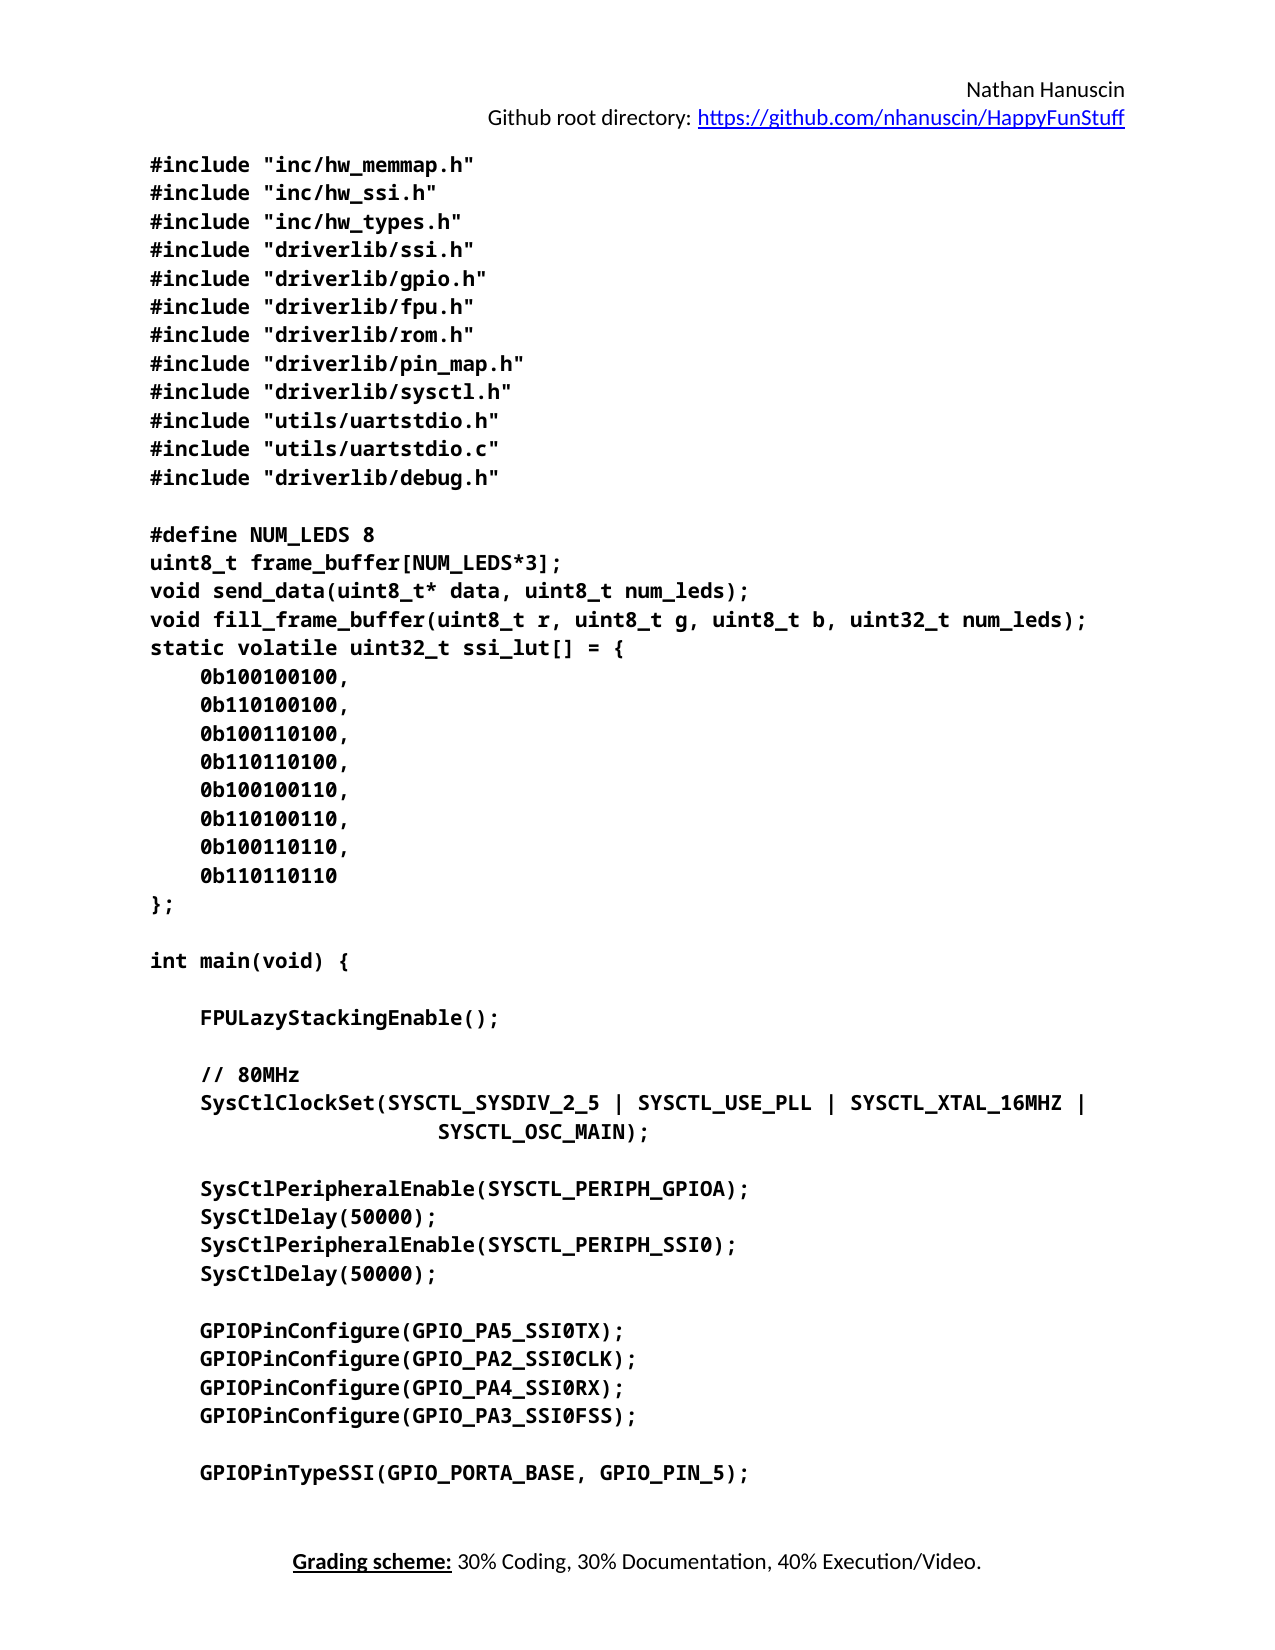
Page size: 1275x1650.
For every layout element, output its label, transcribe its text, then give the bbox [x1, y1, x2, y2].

text int main(void) { [150, 946, 1125, 975]
text SysCtlClockSet(SYSCTL_SYSDIV_2_5 | SYSCTL_USE_PLL | SYSCTL_XTAL_16MHZ | [150, 1088, 1125, 1117]
text SysCtlDelay(50000); [150, 1202, 1125, 1231]
text #include "driverlib/rom.h" [150, 321, 1125, 349]
text GPIOPinConfigure(GPIO_PA3_SSI0FSS); [150, 1401, 1125, 1430]
text GPIOPinTypeSSI(GPIO_PORTA_BASE, GPIO_PIN_5); [150, 1458, 1125, 1487]
text SysCtlDelay(50000); [150, 1259, 1125, 1287]
text 0b100110100, [150, 719, 1125, 747]
text }; [150, 889, 1125, 918]
text #include "driverlib/pin_map.h" [150, 349, 1125, 377]
text 0b100100110, [150, 776, 1125, 804]
text #include "inc/hw_memmap.h" [150, 150, 1125, 178]
text #include "driverlib/ssi.h" [150, 235, 1125, 264]
text #include "inc/hw_ssi.h" [150, 178, 1125, 207]
text 0b100100100, [150, 662, 1125, 690]
text #include "driverlib/fpu.h" [150, 292, 1125, 321]
text SysCtlPeripheralEnable(SYSCTL_PERIPH_SSI0); [150, 1231, 1125, 1259]
text // 80MHz [150, 1060, 1125, 1088]
text 0b110100100, [150, 690, 1125, 719]
text static volatile uint32_t ssi_lut[] = { [150, 633, 1125, 662]
text #include "driverlib/sysctl.h" [150, 377, 1125, 406]
text #define NUM_LEDS 8 [150, 520, 1125, 548]
text SysCtlPeripheralEnable(SYSCTL_PERIPH_GPIOA); [150, 1174, 1125, 1202]
text GPIOPinConfigure(GPIO_PA2_SSI0CLK); [150, 1344, 1125, 1373]
text GPIOPinConfigure(GPIO_PA4_SSI0RX); [150, 1373, 1125, 1401]
text GPIOPinConfigure(GPIO_PA5_SSI0TX); [150, 1316, 1125, 1344]
text #include "inc/hw_types.h" [150, 207, 1125, 235]
text FPULazyStackingEnable(); [150, 1003, 1125, 1032]
text #include "utils/uartstdio.c" [150, 434, 1125, 463]
text #include "driverlib/debug.h" [150, 463, 1125, 491]
text #include "utils/uartstdio.h" [150, 406, 1125, 434]
text void fill_frame_buffer(uint8_t r, uint8_t g, uint8_t b, uint32_t num_leds); [150, 605, 1125, 633]
text SYSCTL_OSC_MAIN); [150, 1117, 1125, 1145]
text 0b100110110, [150, 832, 1125, 861]
text 0b110100110, [150, 804, 1125, 832]
text void send_data(uint8_t* data, uint8_t num_leds); [150, 577, 1125, 605]
text 0b110110100, [150, 747, 1125, 776]
text 0b110110110 [150, 861, 1125, 889]
text uint8_t frame_buffer[NUM_LEDS*3]; [150, 548, 1125, 577]
text #include "driverlib/gpio.h" [150, 264, 1125, 292]
